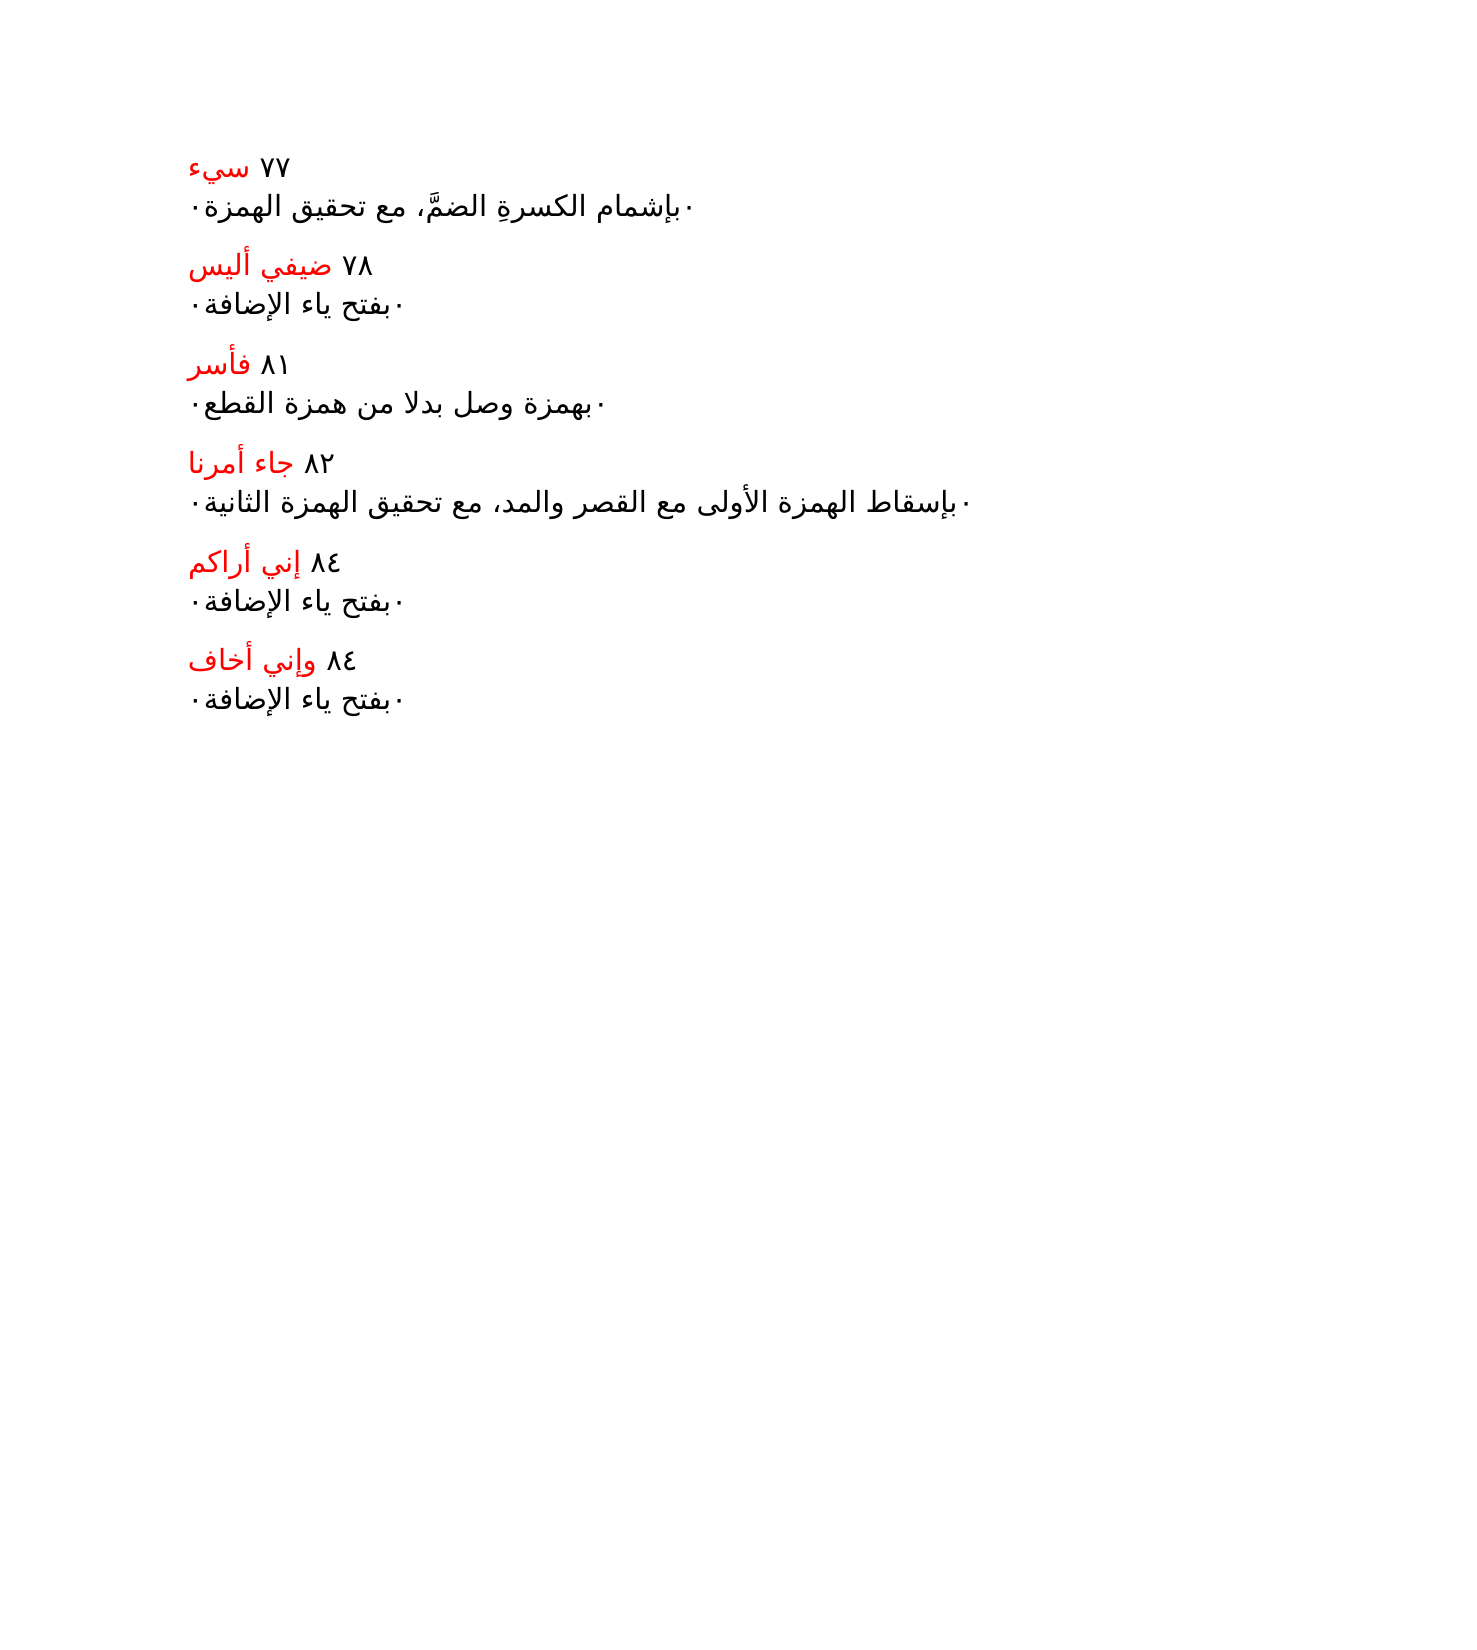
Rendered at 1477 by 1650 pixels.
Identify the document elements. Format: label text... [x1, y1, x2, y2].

text ٨٢ جاء أمرنا ٠بإسقاط الهمزة الأولى مع القصر والمد، مع تحقيق الهمزة الثانية٠ [187, 446, 1289, 519]
text ٧٧ سيء ٠بإشمام الكسرةِ الضمَّ، مع تحقيق الهمزة٠ [187, 150, 1289, 223]
text ٧٨ ضيفي أليس ٠بفتح ياء الإضافة٠ [187, 249, 1289, 322]
text ٨٤ وإني أخاف ٠بفتح ياء الإضافة٠ [187, 644, 1289, 717]
text ٨٤ إني أراكم ٠بفتح ياء الإضافة٠ [187, 545, 1289, 618]
text ٨١ فأسر ٠بهمزة وصل بدلا من همزة القطع٠ [187, 347, 1289, 420]
